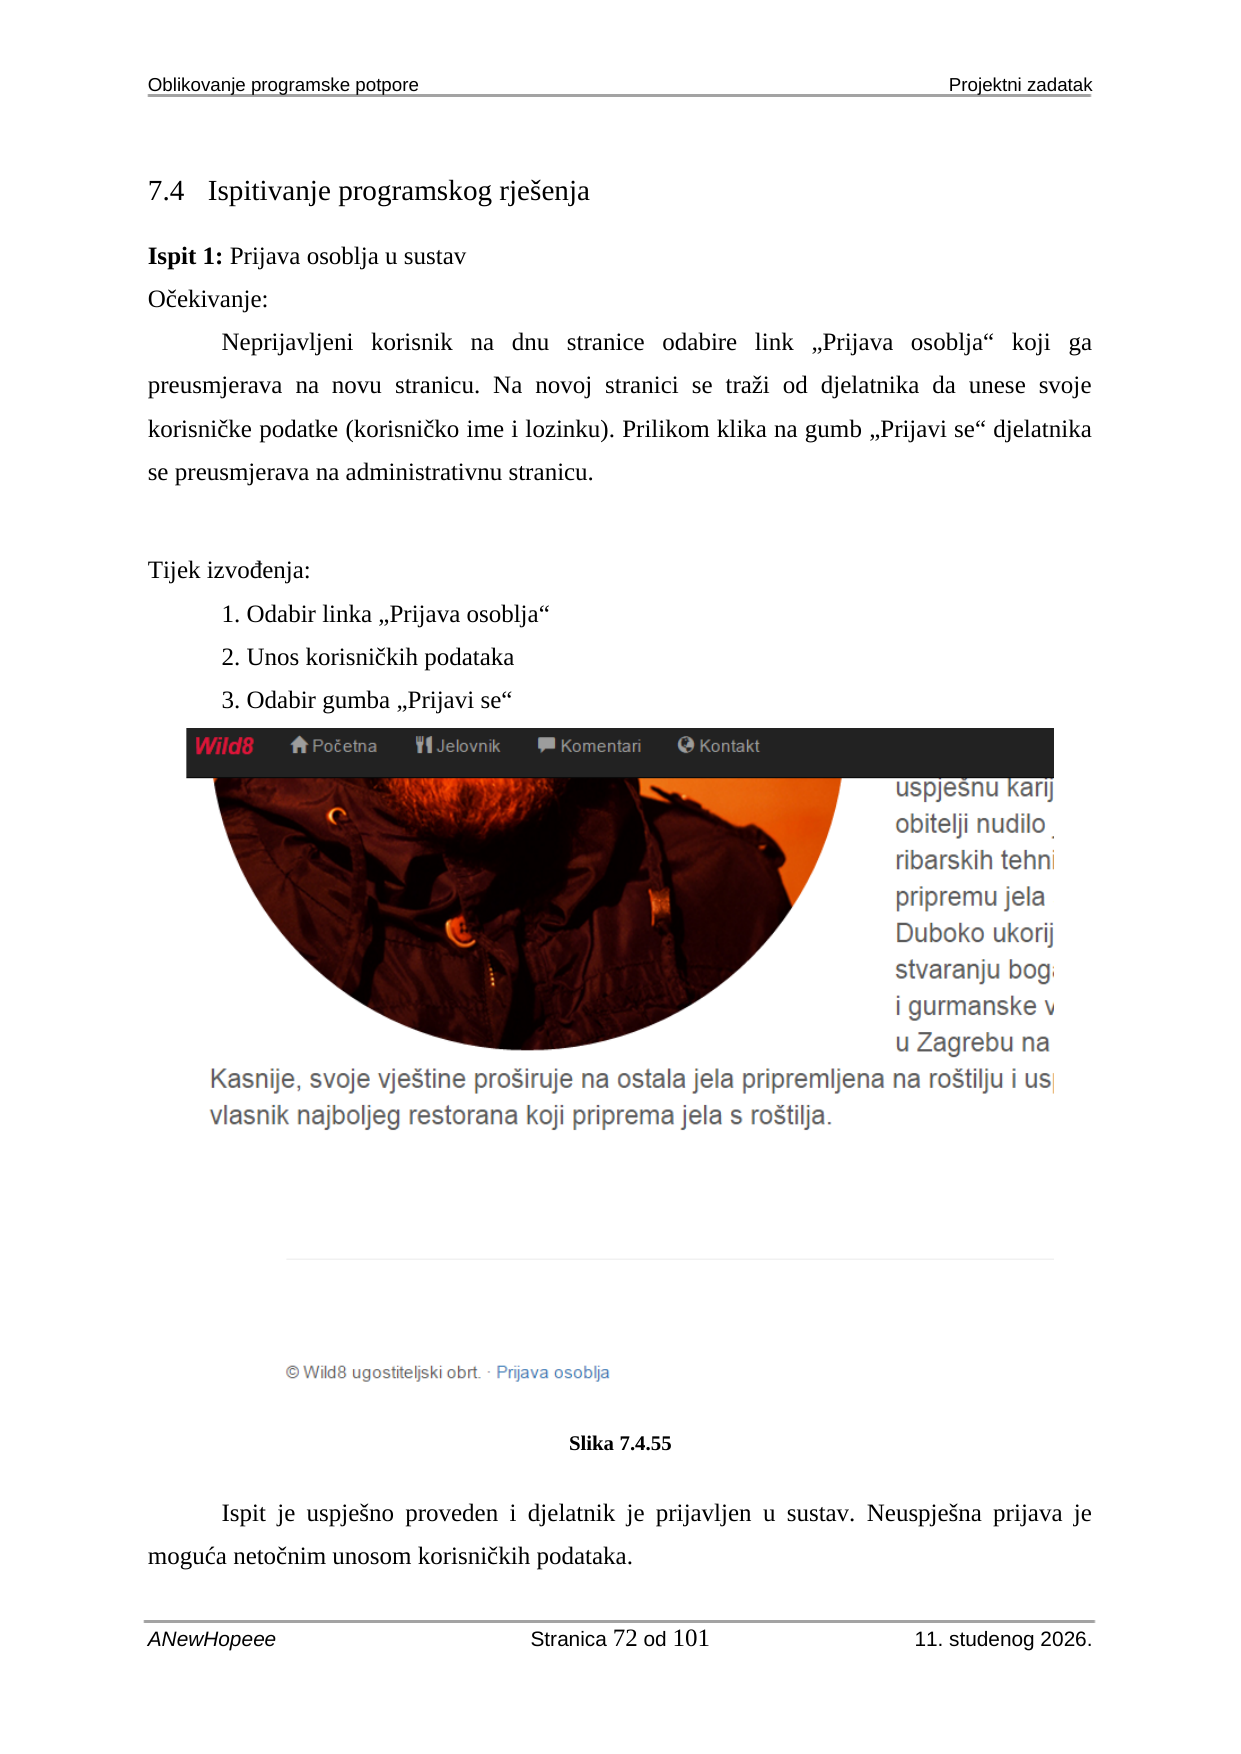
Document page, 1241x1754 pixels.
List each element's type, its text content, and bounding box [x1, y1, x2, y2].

text Ispit je uspješno proveden i djelatnik je prijavljen u sustav. Neuspješna prijava je moguća netočnim unosom korisničkih podataka. [148, 1498, 1093, 1570]
picture [186, 728, 1054, 1417]
text Tijek izvođenja: [148, 556, 1093, 584]
text Ispit 1: Prijava osoblja u sustav [148, 241, 1093, 270]
text 2. Unos korisničkih podataka [221, 642, 1093, 671]
text Slika 7.4 Prijava osoblja [148, 1431, 1093, 1455]
text Očekivanje: [148, 284, 1093, 313]
text 3. Odabir gumba „Prijavi se“ [221, 685, 1093, 714]
text 1. Odabir linka „Prijava osoblja“ [221, 599, 1093, 627]
text Neprijavljeni korisnik na dnu stranice odabire link „Prijava osoblja“ koji ga preusmjerava na novu stranicu. Na novoj stranici se traži od djelatnika da unese svoje korisničke podatke (korisničko ime i lozinku). Prilikom klika na gumb „Prijavi se“ djelatnika se preusmjerava na administrativnu stranicu. [148, 327, 1093, 486]
subtitle Ispitivanje programskog rješenja [148, 173, 1093, 206]
